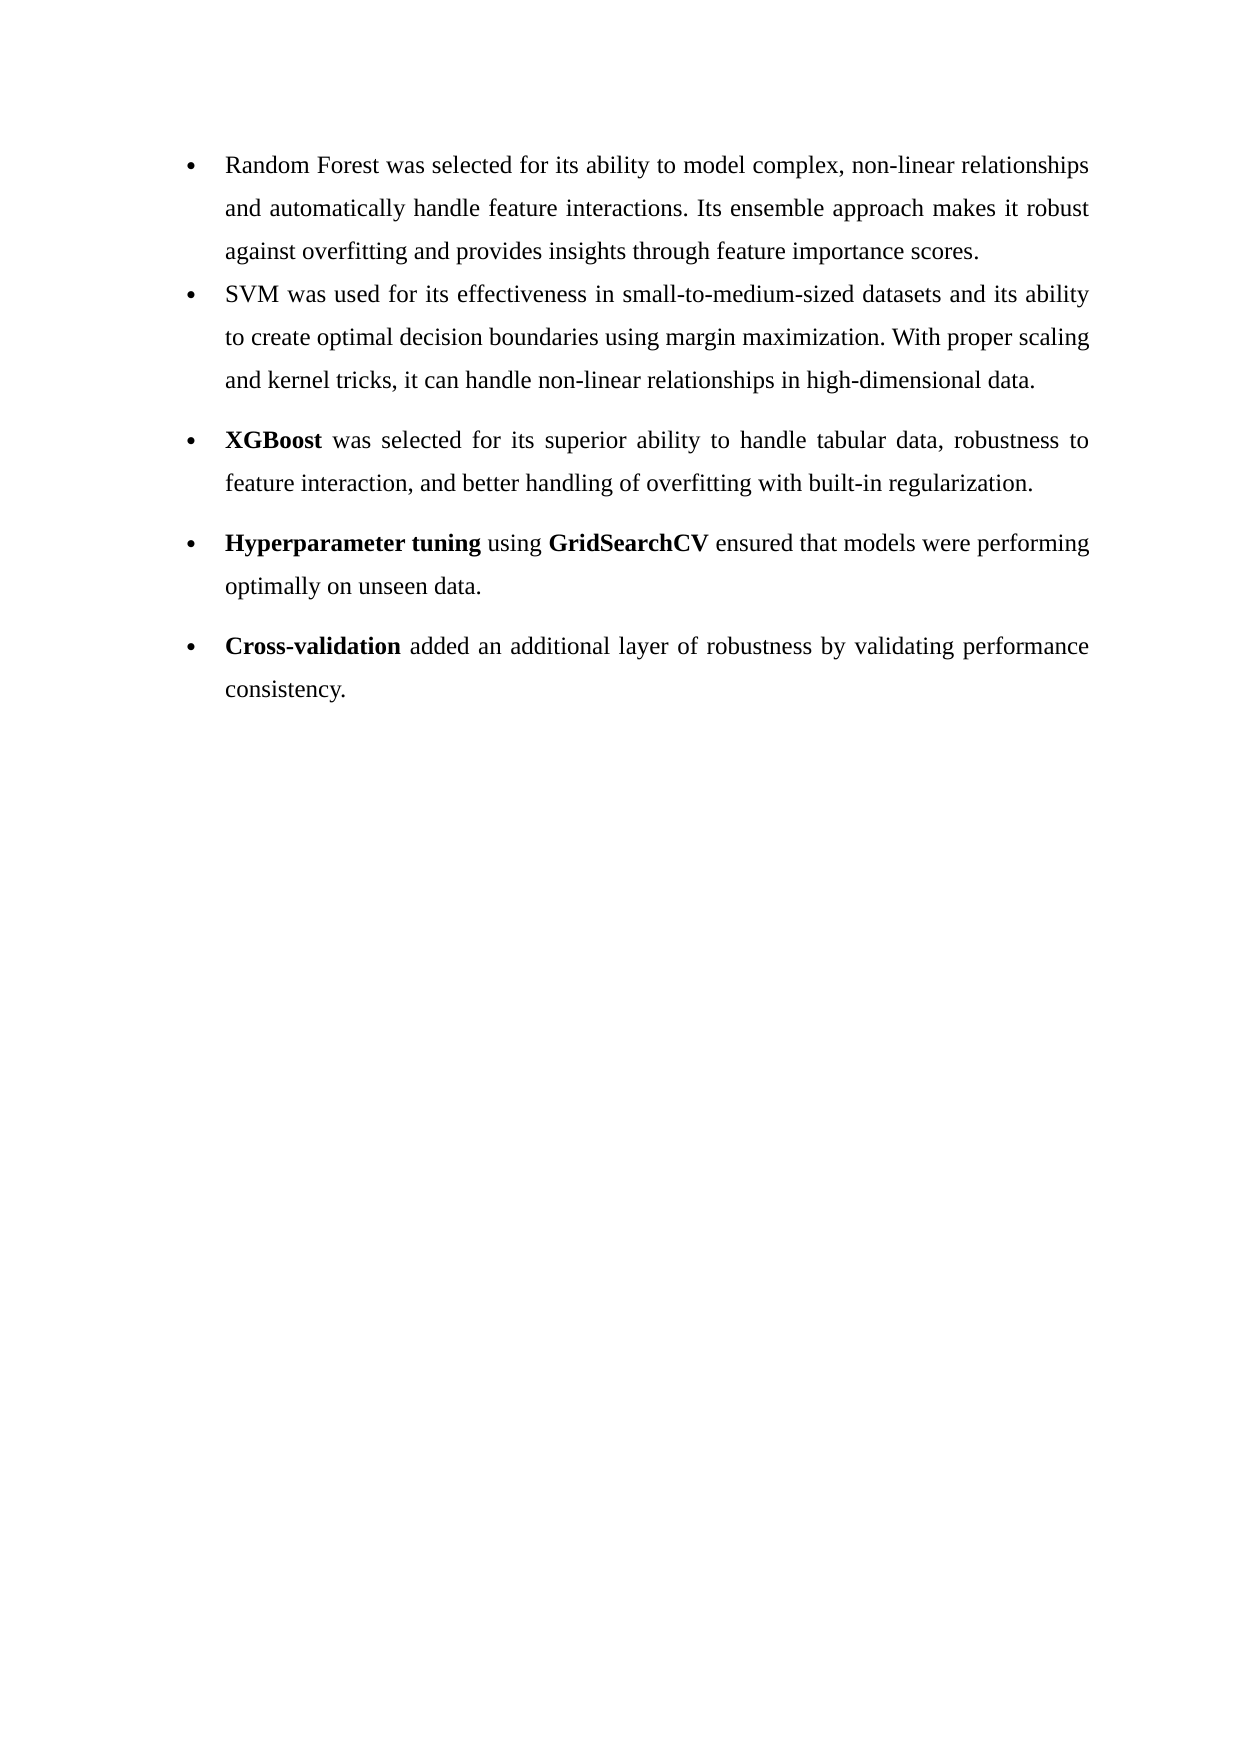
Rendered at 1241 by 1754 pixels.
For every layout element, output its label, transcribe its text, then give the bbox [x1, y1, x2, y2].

list XGBoost was selected for its superior ability to handle tabular data, robustness to feature interaction, and better handling of overfitting with built-in regularization. [187, 425, 1090, 497]
list Random Forest was selected for its ability to model complex, non-linear relationships and automatically handle feature interactions. Its ensemble approach makes it robust against overfitting and provides insights through feature importance scores. [187, 150, 1090, 265]
list SVM was used for its effectiveness in small-to-medium-sized datasets and its ability to create optimal decision boundaries using margin maximization. With proper scaling and kernel tricks, it can handle non-linear relationships in high-dimensional data. [187, 279, 1090, 394]
list Hyperparameter tuning using GridSearchCV ensured that models were performing optimally on unseen data. [187, 528, 1090, 600]
list Cross-validation added an additional layer of robustness by validating performance consistency. [187, 631, 1090, 703]
